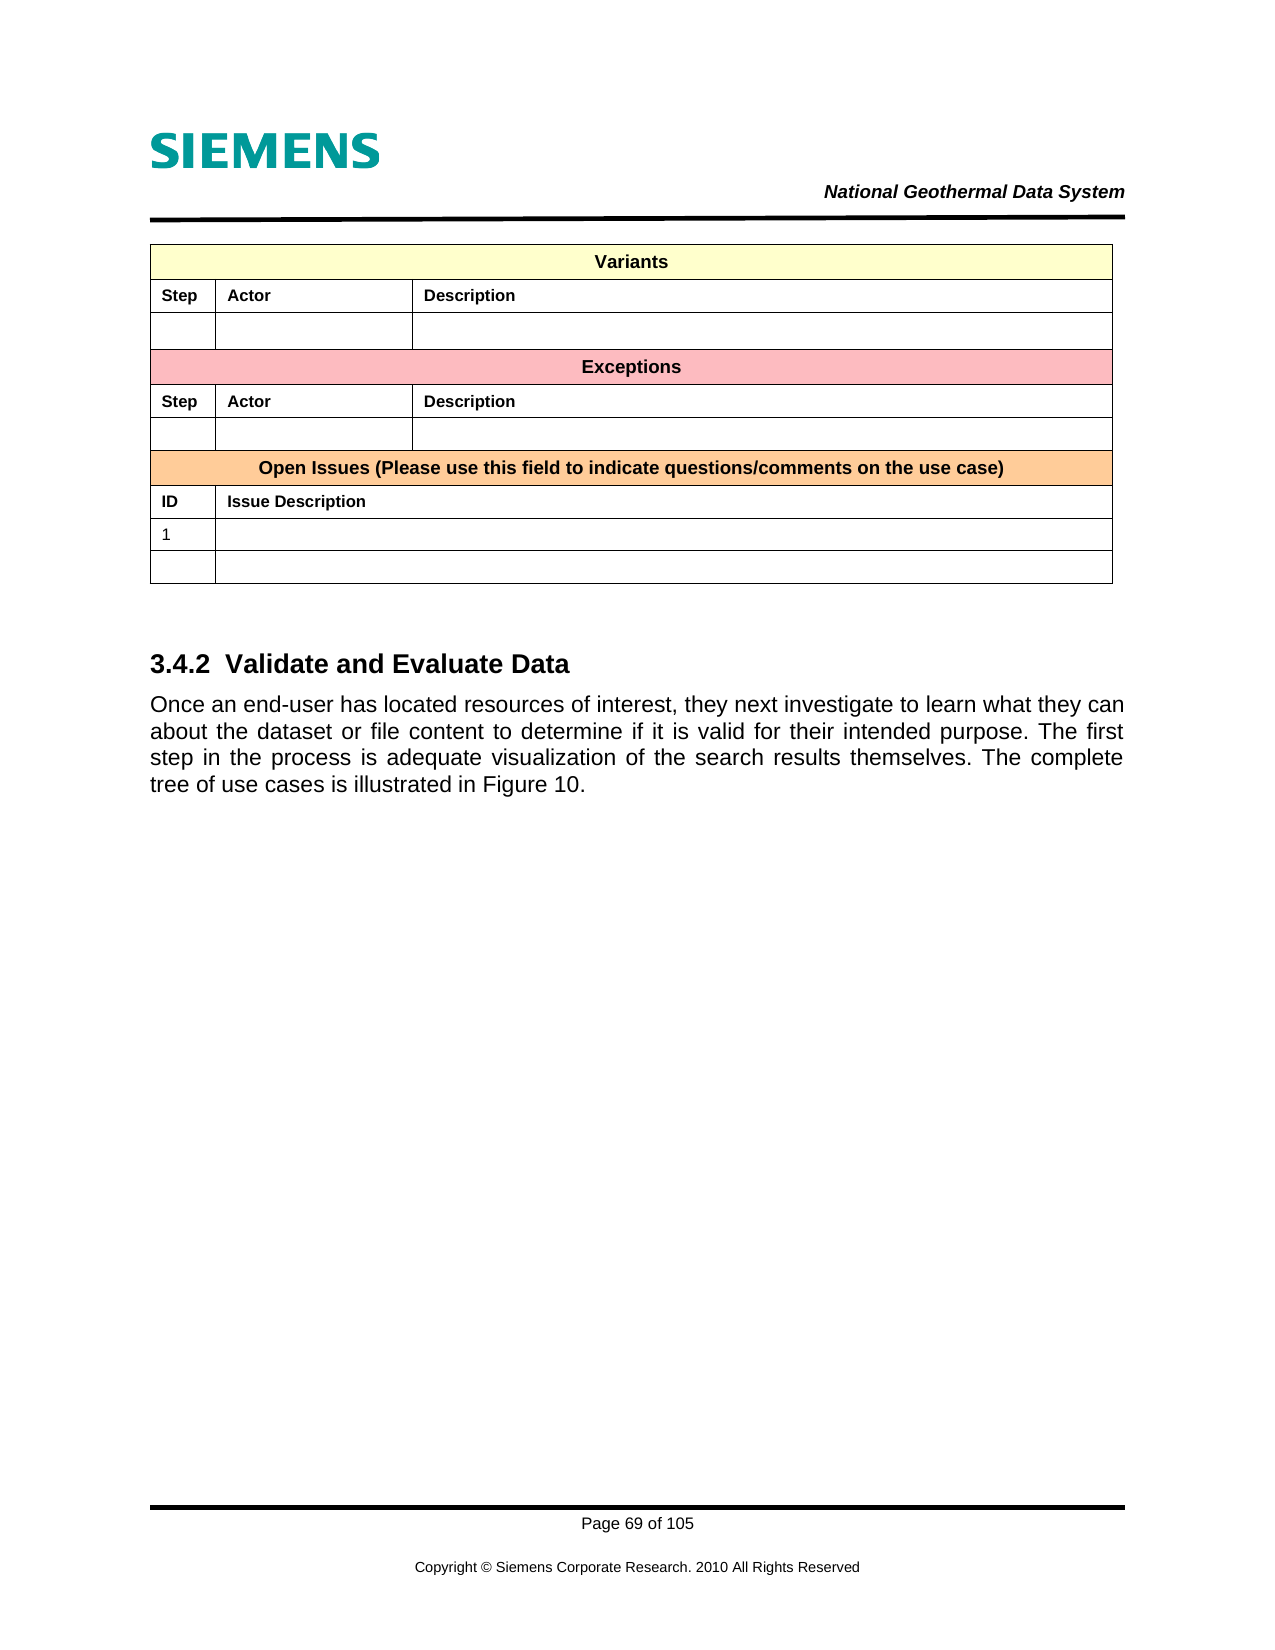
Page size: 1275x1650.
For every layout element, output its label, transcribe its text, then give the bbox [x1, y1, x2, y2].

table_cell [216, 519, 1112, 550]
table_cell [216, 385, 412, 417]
text Once an end-user has located resources of interest, they next investigate to learn what they can about the dataset or file content to determine if it is valid for their intended purpose. The first step in the process is adequate visualization of the search results themselves. The complete tree of use cases is illustrated in Figure 10. [150, 691, 1125, 797]
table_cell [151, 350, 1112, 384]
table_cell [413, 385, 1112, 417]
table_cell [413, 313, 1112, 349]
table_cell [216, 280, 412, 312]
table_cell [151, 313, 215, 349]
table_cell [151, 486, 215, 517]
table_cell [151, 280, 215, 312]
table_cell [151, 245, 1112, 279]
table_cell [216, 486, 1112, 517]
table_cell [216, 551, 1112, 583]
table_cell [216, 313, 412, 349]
picture [150, 132, 380, 169]
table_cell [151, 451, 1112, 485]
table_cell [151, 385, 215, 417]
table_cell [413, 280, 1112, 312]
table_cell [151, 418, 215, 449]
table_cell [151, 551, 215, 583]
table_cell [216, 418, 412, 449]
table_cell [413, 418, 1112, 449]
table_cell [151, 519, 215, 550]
subtitle Validate and Evaluate Data [150, 648, 1125, 679]
